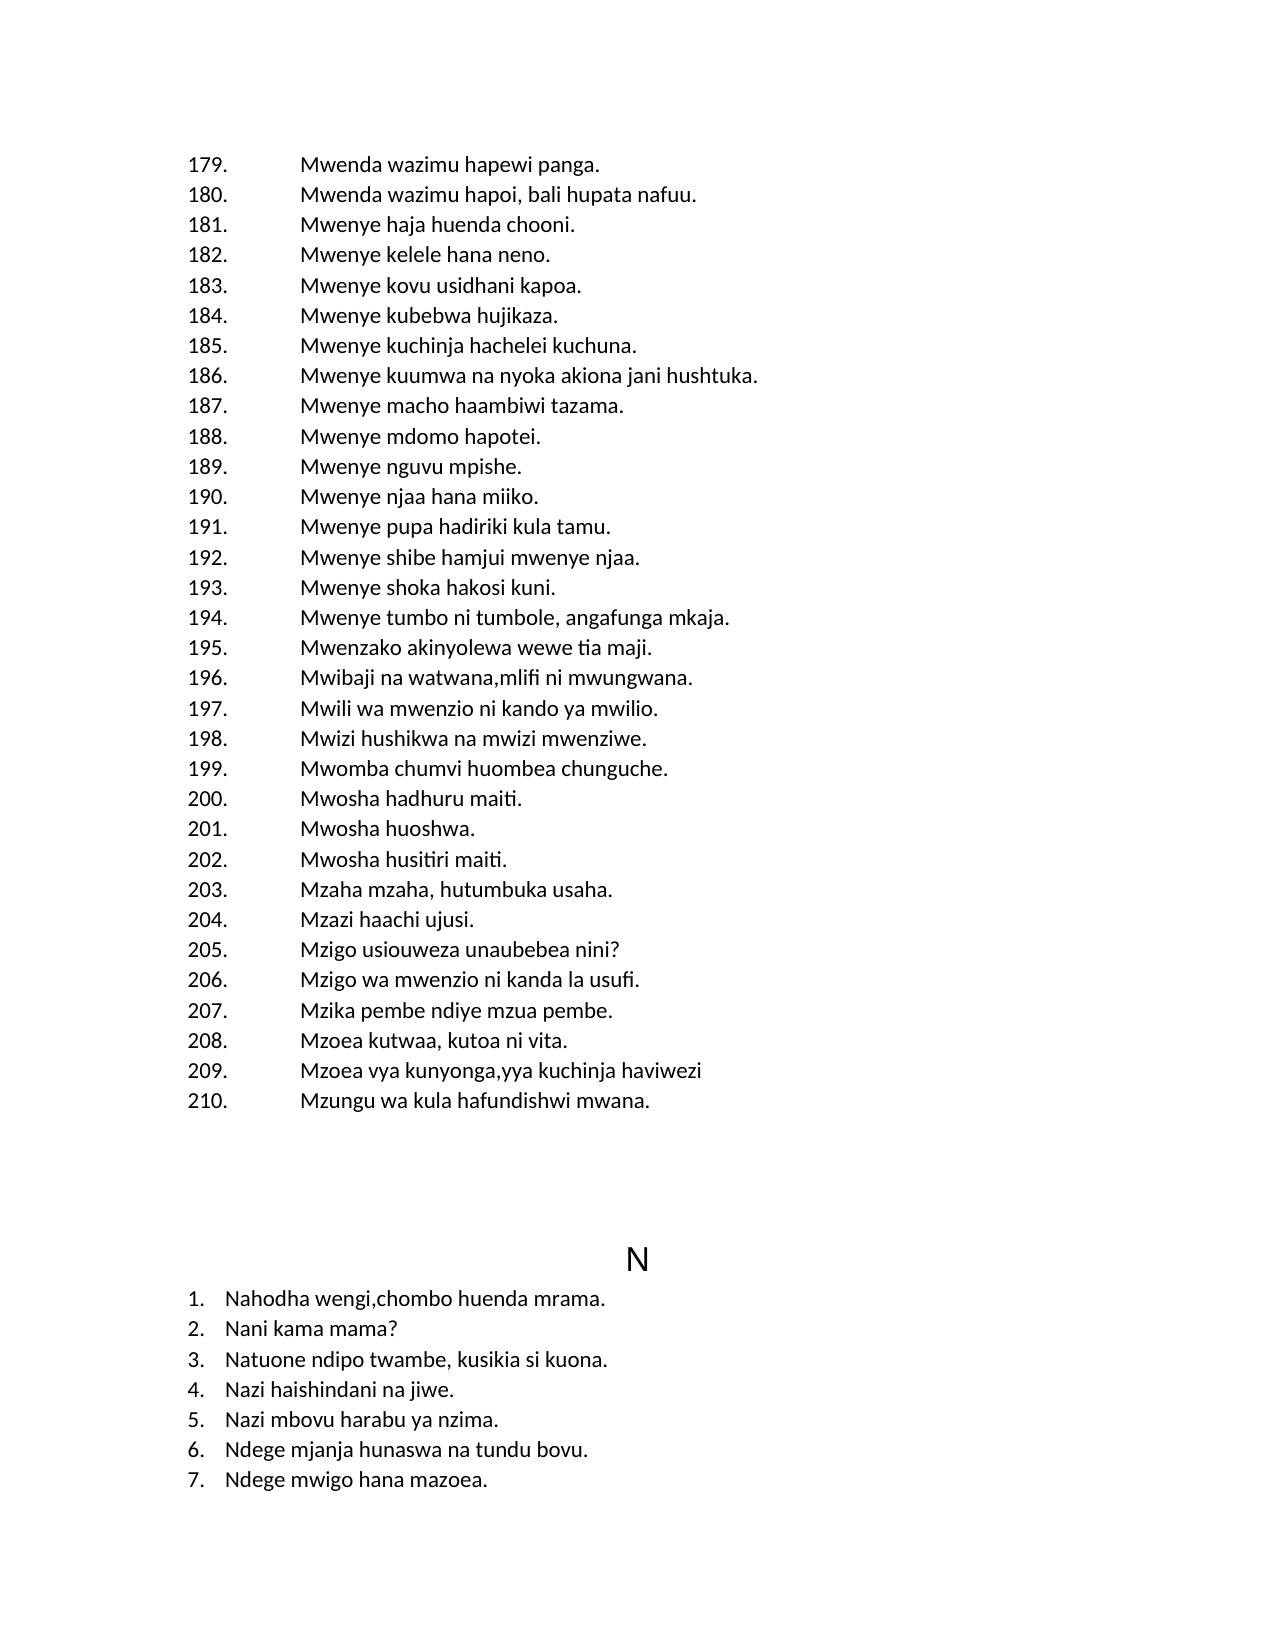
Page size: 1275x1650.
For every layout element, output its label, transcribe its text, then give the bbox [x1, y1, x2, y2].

list Mzika pembe ndiye mzua pembe. [187, 996, 1125, 1024]
list Mwibaji na watwana,mlifi ni mwungwana. [187, 663, 1125, 692]
list Mzigo usiouweza unaubebea nini? [187, 935, 1125, 963]
list Mwenye kubebwa hujikaza. [187, 301, 1125, 329]
list Mwenye pupa hadiriki kula tamu. [187, 512, 1125, 541]
list Nazi mbovu harabu ya nzima. [187, 1405, 1125, 1433]
list Mwenye shibe hamjui mwenye njaa. [187, 543, 1125, 571]
list Mwenye njaa hana miiko. [187, 482, 1125, 510]
list Mwosha huoshwa. [187, 814, 1125, 843]
list Mwenye tumbo ni tumbole, angafunga mkaja. [187, 603, 1125, 631]
list Mzigo wa mwenzio ni kanda la usufi. [187, 966, 1125, 994]
list Mzoea vya kunyonga,yya kuchinja haviwezi [187, 1056, 1125, 1084]
list Mwenye macho haambiwi tazama. [187, 392, 1125, 420]
list Mwenda wazimu hapoi, bali hupata nafuu. [187, 180, 1125, 208]
list Mwosha hadhuru maiti. [187, 784, 1125, 812]
list Mwenda wazimu hapewi panga. [187, 150, 1125, 178]
list Mwenye mdomo hapotei. [187, 422, 1125, 450]
list Nahodha wengi,chombo huenda mrama. [187, 1284, 1125, 1312]
list Mwenye nguvu mpishe. [187, 452, 1125, 480]
list Mwili wa mwenzio ni kando ya mwilio. [187, 694, 1125, 722]
list Ndege mwigo hana mazoea. [187, 1466, 1125, 1494]
list Mwenzako akinyolewa wewe tia maji. [187, 633, 1125, 661]
list Mwenye kuumwa na nyoka akiona jani hushtuka. [187, 361, 1125, 389]
list Mzazi haachi ujusi. [187, 905, 1125, 933]
list Mzungu wa kula hafundishwi mwana. [187, 1086, 1125, 1114]
list Natuone ndipo twambe, kusikia si kuona. [187, 1345, 1125, 1373]
list Nazi haishindani na jiwe. [187, 1375, 1125, 1403]
list Mwenye shoka hakosi kuni. [187, 573, 1125, 601]
list Mwizi hushikwa na mwizi mwenziwe. [187, 724, 1125, 752]
list Mzoea kutwaa, kutoa ni vita. [187, 1026, 1125, 1054]
list Mwenye kuchinja hachelei kuchuna. [187, 331, 1125, 359]
list Mzaha mzaha, hutumbuka usaha. [187, 875, 1125, 903]
list Nani kama mama? [187, 1314, 1125, 1343]
list Mwenye kovu usidhani kapoa. [187, 271, 1125, 299]
list Mwomba chumvi huombea chunguche. [187, 754, 1125, 782]
subtitle N [150, 1235, 1125, 1281]
list Mwenye kelele hana neno. [187, 241, 1125, 269]
list Mwosha husitiri maiti. [187, 845, 1125, 873]
list Ndege mjanja hunaswa na tundu bovu. [187, 1435, 1125, 1463]
list Mwenye haja huenda chooni. [187, 210, 1125, 238]
